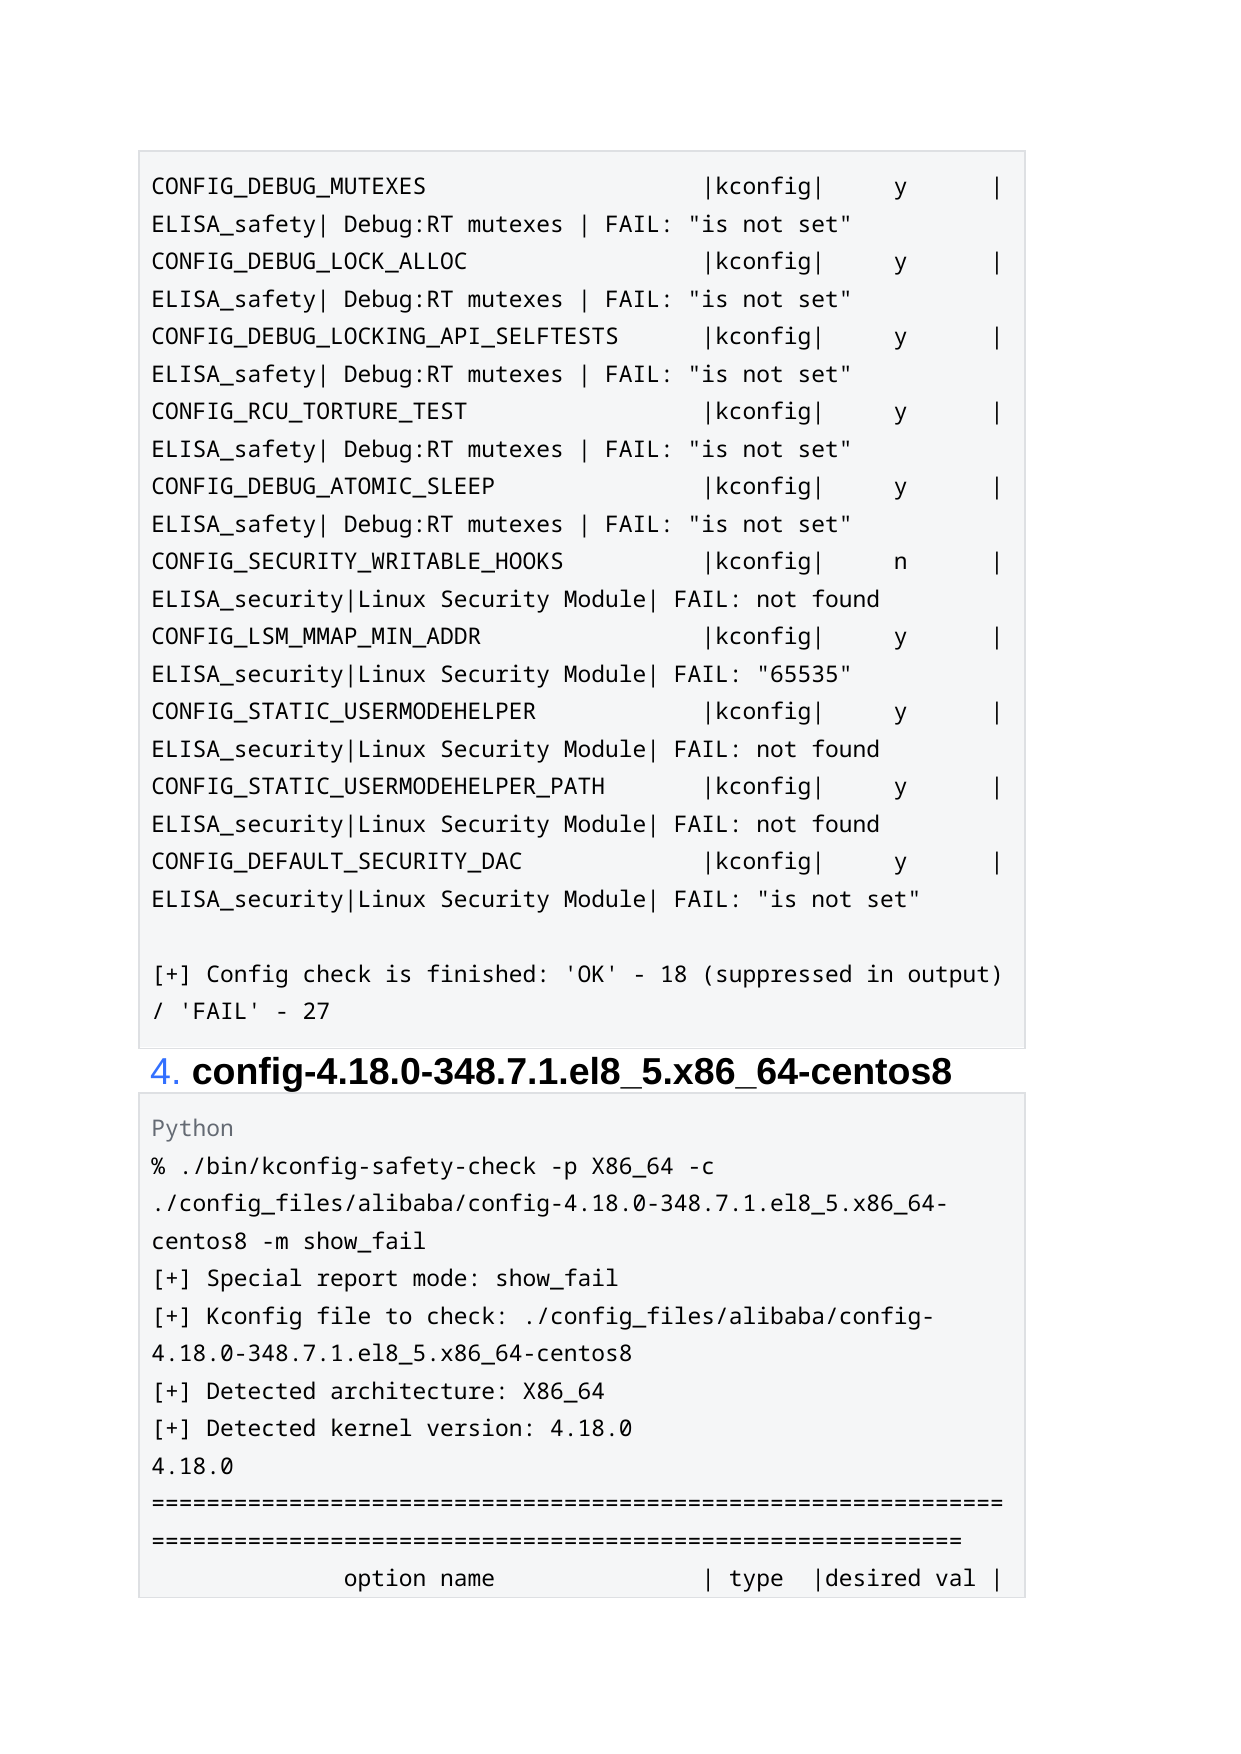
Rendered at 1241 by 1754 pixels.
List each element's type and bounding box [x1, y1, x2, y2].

table_header [140, 1094, 1024, 1597]
table_header [140, 152, 1024, 1047]
